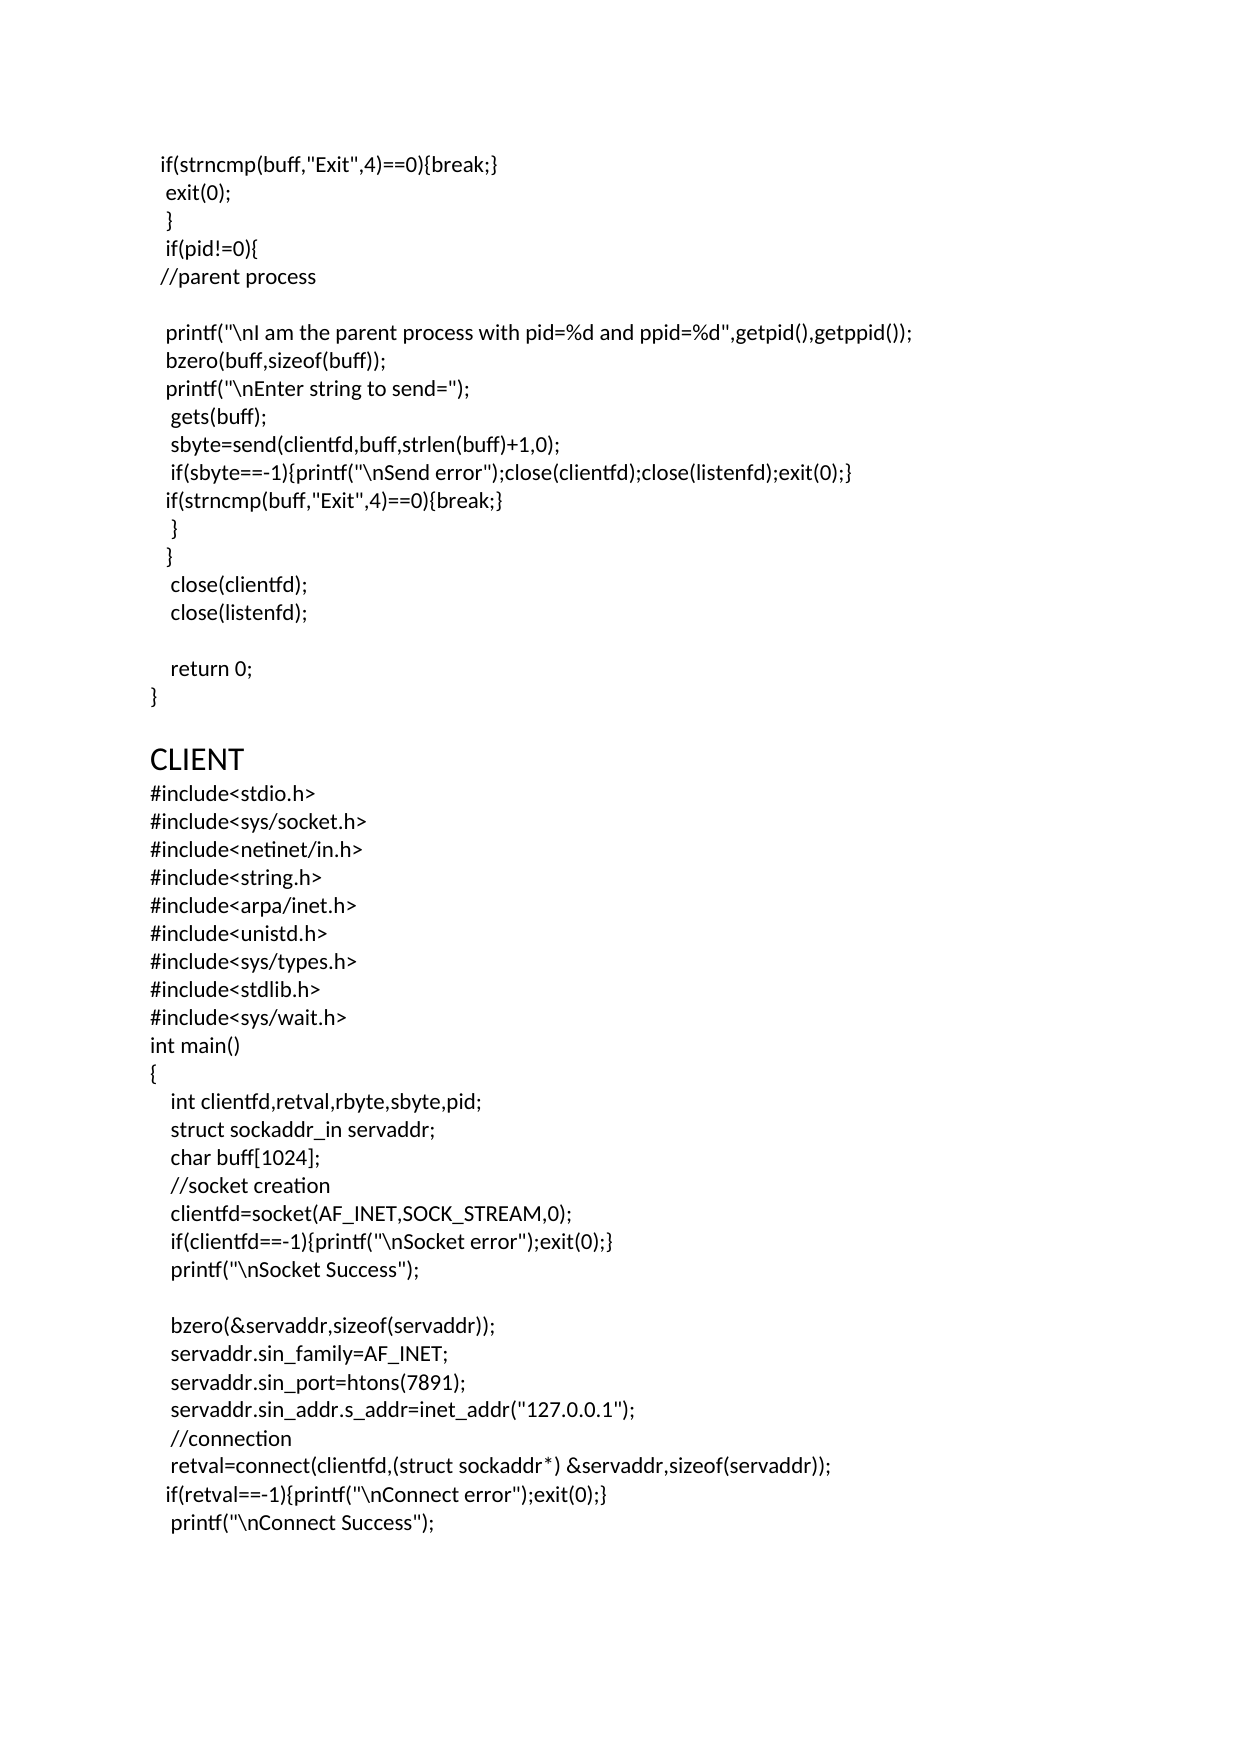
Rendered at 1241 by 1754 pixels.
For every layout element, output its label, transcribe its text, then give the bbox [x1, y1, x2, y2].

text //connection [150, 1424, 1090, 1452]
text if(strncmp(buff,"Exit",4)==0){break;} [150, 486, 1090, 514]
text if(sbyte==-1){printf("\nSend error");close(clientfd);close(listenfd);exit(0);} [150, 458, 1090, 486]
text retval=connect(clientfd,(struct sockaddr*) &servaddr,sizeof(servaddr)); [150, 1452, 1090, 1480]
text } [150, 542, 1090, 570]
text if(clientfd==-1){printf("\nSocket error");exit(0);} [150, 1227, 1090, 1256]
text if(pid!=0){ [150, 234, 1090, 262]
text //socket creation [150, 1171, 1090, 1199]
text int clientfd,retval,rbyte,sbyte,pid; [150, 1087, 1090, 1115]
text printf("\nSocket Success"); [150, 1256, 1090, 1283]
text #include<string.h> [150, 863, 1090, 891]
text } [150, 206, 1090, 234]
text return 0; [150, 654, 1090, 682]
text #include<sys/wait.h> [150, 1003, 1090, 1031]
text #include<stdio.h> [150, 779, 1090, 807]
text #include<unistd.h> [150, 919, 1090, 947]
text servaddr.sin_port=htons(7891); [150, 1368, 1090, 1396]
text #include<arpa/inet.h> [150, 891, 1090, 919]
text if(retval==-1){printf("\nConnect error");exit(0);} [150, 1480, 1090, 1508]
text #include<netinet/in.h> [150, 835, 1090, 863]
text } [150, 514, 1090, 542]
text #include<sys/types.h> [150, 947, 1090, 975]
text servaddr.sin_addr.s_addr=inet_addr("127.0.0.1"); [150, 1396, 1090, 1424]
text int main() [150, 1031, 1090, 1059]
text //parent process [150, 262, 1090, 290]
text bzero(buff,sizeof(buff)); [150, 346, 1090, 374]
text close(clientfd); [150, 570, 1090, 598]
text if(strncmp(buff,"Exit",4)==0){break;} [150, 150, 1090, 178]
text printf("\nEnter string to send="); [150, 374, 1090, 402]
text servaddr.sin_family=AF_INET; [150, 1339, 1090, 1368]
text bzero(&servaddr,sizeof(servaddr)); [150, 1312, 1090, 1339]
text struct sockaddr_in servaddr; [150, 1115, 1090, 1143]
text gets(buff); [150, 402, 1090, 430]
text char buff[1024]; [150, 1143, 1090, 1171]
text exit(0); [150, 178, 1090, 206]
text CLIENT [150, 738, 1090, 779]
text printf("\nI am the parent process with pid=%d and ppid=%d",getpid(),getppid()); [150, 318, 1090, 346]
text #include<sys/socket.h> [150, 807, 1090, 835]
text printf("\nConnect Success"); [150, 1508, 1090, 1536]
text clientfd=socket(AF_INET,SOCK_STREAM,0); [150, 1199, 1090, 1227]
text } [150, 682, 1090, 710]
text { [150, 1059, 1090, 1087]
text sbyte=send(clientfd,buff,strlen(buff)+1,0); [150, 430, 1090, 458]
text close(listenfd); [150, 598, 1090, 626]
text #include<stdlib.h> [150, 975, 1090, 1003]
